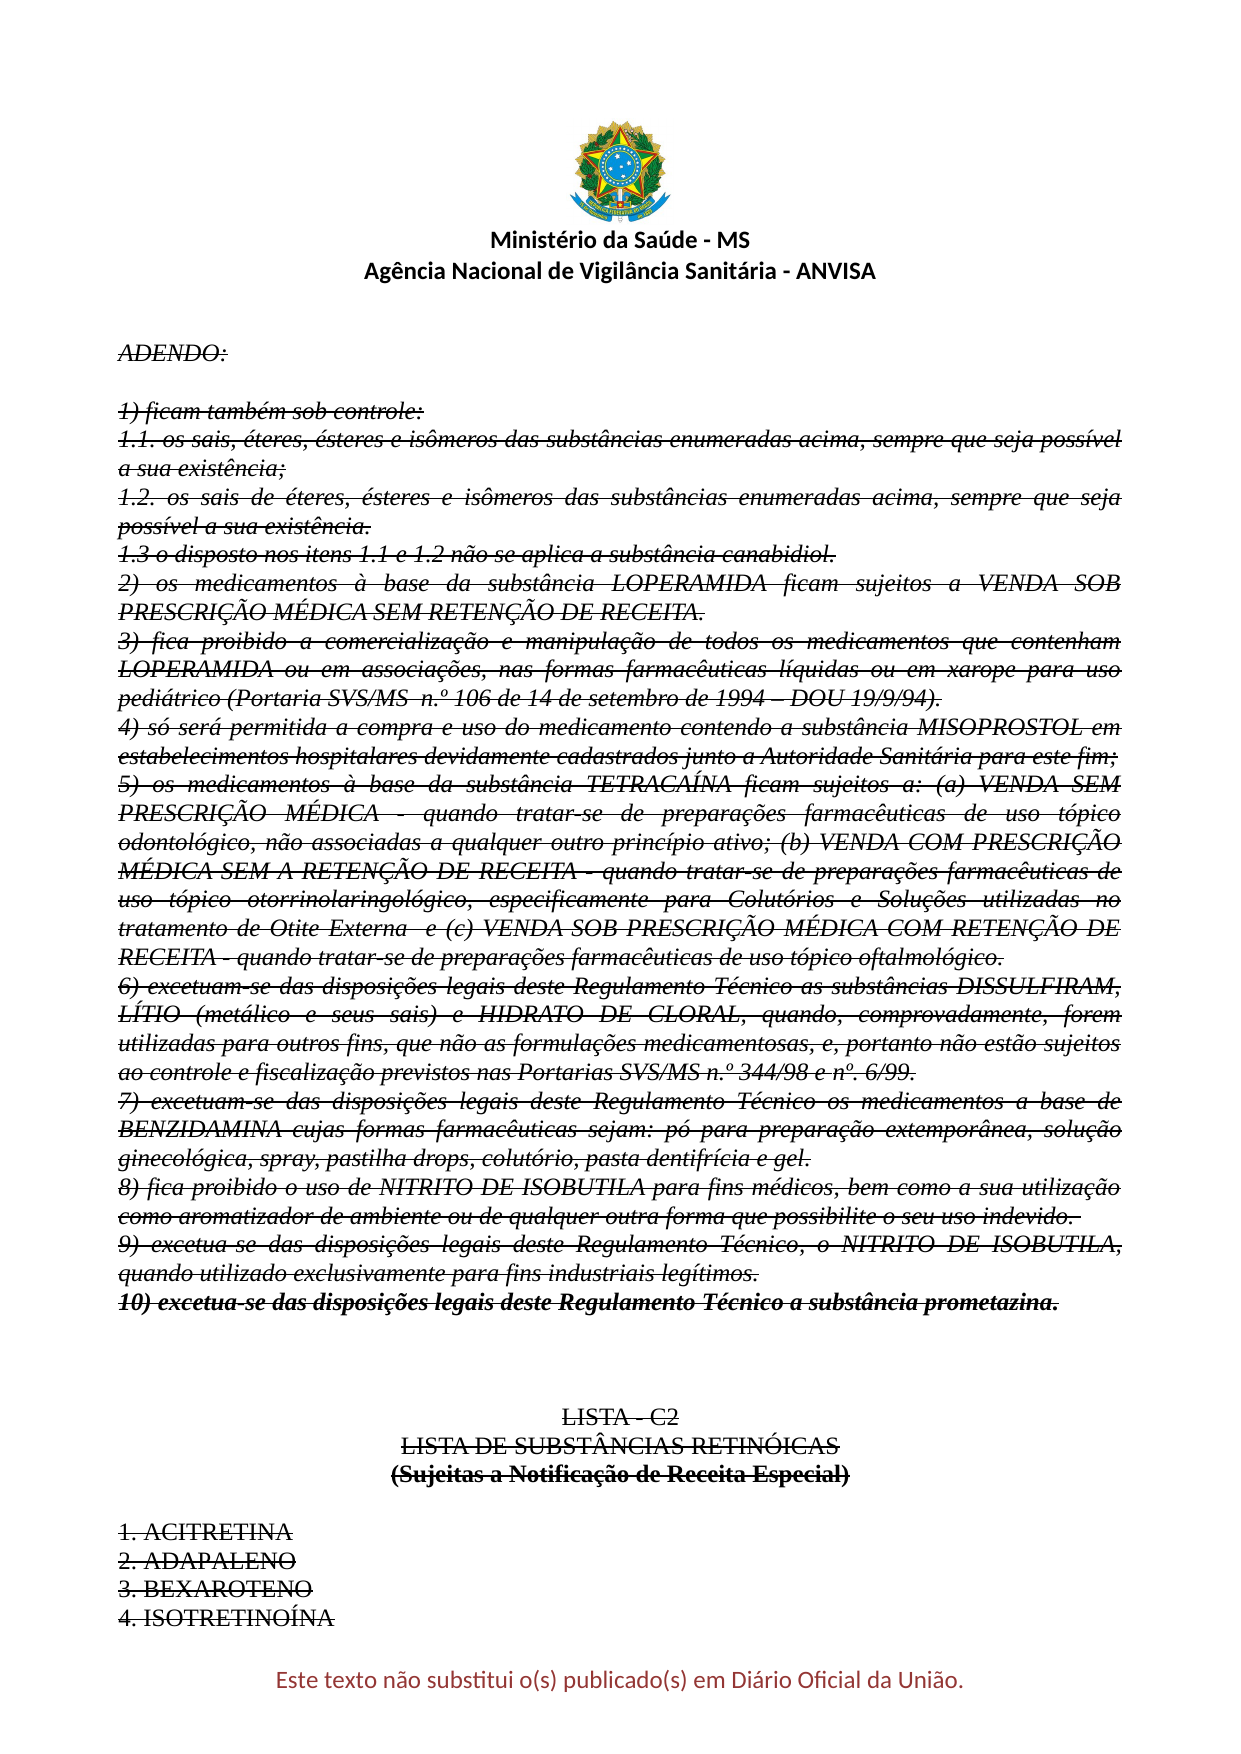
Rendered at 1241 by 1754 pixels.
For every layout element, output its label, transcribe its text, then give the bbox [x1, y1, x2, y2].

text 4) só será permitida a compra e uso do medicamento contendo a substância MISOPROSTOL em estabelecimentos hospitalares devidamente cadastrados junto a Autoridade Sanitária para este fim; [118, 712, 1122, 728]
text 9) excetua-se das disposições legais deste Regulamento Técnico, o NITRITO DE ISOBUTILA, quando utilizado exclusivamente para fins industriais legítimos. [118, 1229, 1122, 1245]
text 1.2. os sais de éteres, ésteres e isômeros das substâncias enumeradas acima, sempre que seja possível a sua existência. [118, 482, 1122, 498]
text 5) os medicamentos à base da substância TETRACAÍNA ficam sujeitos a: (a) VENDA SEM PRESCRIÇÃO MÉDICA - quando tratar-se de preparações farmacêuticas de uso tópico odontológico, não associadas a qualquer outro princípio ativo; (b) VENDA COM PRESCRIÇÃO MÉDICA SEM A RETENÇÃO DE RECEITA - quando tratar-se de preparações farmacêuticas de uso tópico otorrinolaringológico, especificamente para Colutórios e Soluções utilizadas no tratamento de Otite Externa e (c) VENDA SOB PRESCRIÇÃO MÉDICA COM RETENÇÃO DE RECEITA - quando tratar-se de preparações farmacêuticas de uso tópico oftalmológico. [118, 873, 1122, 971]
text 1) ficam também sob controle: [118, 396, 1122, 424]
text 7) excetuam-se das disposições legais deste Regulamento Técnico os medicamentos a base de BENZIDAMINA cujas formas farmacêuticas sejam: pó para preparação extemporânea, solução ginecológica, spray, pastilha drops, colutório, pasta dentifrícia e gel. [118, 1103, 1122, 1130]
text 5) os medicamentos à base da substância TETRACAÍNA ficam sujeitos a: (a) VENDA SEM PRESCRIÇÃO MÉDICA - quando tratar-se de preparações farmacêuticas de uso tópico odontológico, não associadas a qualquer outro princípio ativo; (b) VENDA COM PRESCRIÇÃO MÉDICA SEM A RETENÇÃO DE RECEITA - quando tratar-se de preparações farmacêuticas de uso tópico otorrinolaringológico, especificamente para Colutórios e Soluções utilizadas no tratamento de Otite Externa e (c) VENDA SOB PRESCRIÇÃO MÉDICA COM RETENÇÃO DE RECEITA - quando tratar-se de preparações farmacêuticas de uso tópico oftalmológico. [118, 769, 1122, 843]
text (Sujeitas a Notificação de Receita Especial) [118, 1459, 1122, 1488]
text 2) os medicamentos à base da substância LOPERAMIDA ficam sujeitos a VENDA SOB PRESCRIÇÃO MÉDICA SEM RETENÇÃO DE RECEITA. [118, 568, 1122, 626]
text 1.3 o disposto nos itens 1.1 e 1.2 não se aplica a substância canabidiol. [118, 539, 1122, 568]
text 3) fica proibido a comercialização e manipulação de todos os medicamentos que contenham LOPERAMIDA ou em associações, nas formas farmacêuticas líquidas ou em xarope para uso pediátrico (Portaria SVS/MS n.º 106 de 14 de setembro de 1994 – DOU 19/9/94). [118, 672, 1122, 712]
text 3. BEXAROTENO [118, 1574, 1122, 1603]
text 4) só será permitida a compra e uso do medicamento contendo a substância MISOPROSTOL em estabelecimentos hospitalares devidamente cadastrados junto a Autoridade Sanitária para este fim; [118, 729, 1122, 769]
text 1. ACITRETINA [118, 1517, 1122, 1546]
picture [566, 118, 674, 225]
text 2. ADAPALENO [118, 1546, 1122, 1574]
text 6) excetuam-se das disposições legais deste Regulamento Técnico as substâncias DISSULFIRAM, LÍTIO (metálico e seus sais) e HIDRATO DE CLORAL, quando, comprovadamente, forem utilizadas para outros fins, que não as formulações medicamentosas, e, portanto não estão sujeitos ao controle e fiscalização previstos nas Portarias SVS/MS n.º 344/98 e nº. 6/99. [118, 971, 1122, 1015]
subtitle LISTA - C2 [118, 1402, 1122, 1431]
text 1.1. os sais, éteres, ésteres e isômeros das substâncias enumeradas acima, sempre que seja possível a sua existência; [118, 424, 1122, 440]
text 10) excetua-se das disposições legais deste Regulamento Técnico a substância prometazina. [118, 1287, 1122, 1316]
text 1.2. os sais de éteres, ésteres e isômeros das substâncias enumeradas acima, sempre que seja possível a sua existência. [118, 499, 1122, 539]
text 7) excetuam-se das disposições legais deste Regulamento Técnico os medicamentos a base de BENZIDAMINA cujas formas farmacêuticas sejam: pó para preparação extemporânea, solução ginecológica, spray, pastilha drops, colutório, pasta dentifrícia e gel. [118, 1132, 1122, 1172]
subtitle LISTA DE SUBSTÂNCIAS RETINÓICAS [118, 1431, 1122, 1459]
text 4. ISOTRETINOÍNA [118, 1603, 1122, 1632]
text ADENDO: [118, 338, 1122, 367]
text 1.1. os sais, éteres, ésteres e isômeros das substâncias enumeradas acima, sempre que seja possível a sua existência; [118, 442, 1122, 482]
text 9) excetua-se das disposições legais deste Regulamento Técnico, o NITRITO DE ISOBUTILA, quando utilizado exclusivamente para fins industriais legítimos. [118, 1247, 1122, 1287]
text 7) excetuam-se das disposições legais deste Regulamento Técnico os medicamentos a base de BENZIDAMINA cujas formas farmacêuticas sejam: pó para preparação extemporânea, solução ginecológica, spray, pastilha drops, colutório, pasta dentifrícia e gel. [118, 1086, 1122, 1101]
text 8) fica proibido o uso de NITRITO DE ISOBUTILA para fins médicos, bem como a sua utilização como aromatizador de ambiente ou de qualquer outra forma que possibilite o seu uso indevido. [118, 1172, 1122, 1229]
text 3) fica proibido a comercialização e manipulação de todos os medicamentos que contenham LOPERAMIDA ou em associações, nas formas farmacêuticas líquidas ou em xarope para uso pediátrico (Portaria SVS/MS n.º 106 de 14 de setembro de 1994 – DOU 19/9/94). [118, 626, 1122, 670]
text 6) excetuam-se das disposições legais deste Regulamento Técnico as substâncias DISSULFIRAM, LÍTIO (metálico e seus sais) e HIDRATO DE CLORAL, quando, comprovadamente, forem utilizadas para outros fins, que não as formulações medicamentosas, e, portanto não estão sujeitos ao controle e fiscalização previstos nas Portarias SVS/MS n.º 344/98 e nº. 6/99. [118, 1017, 1122, 1086]
